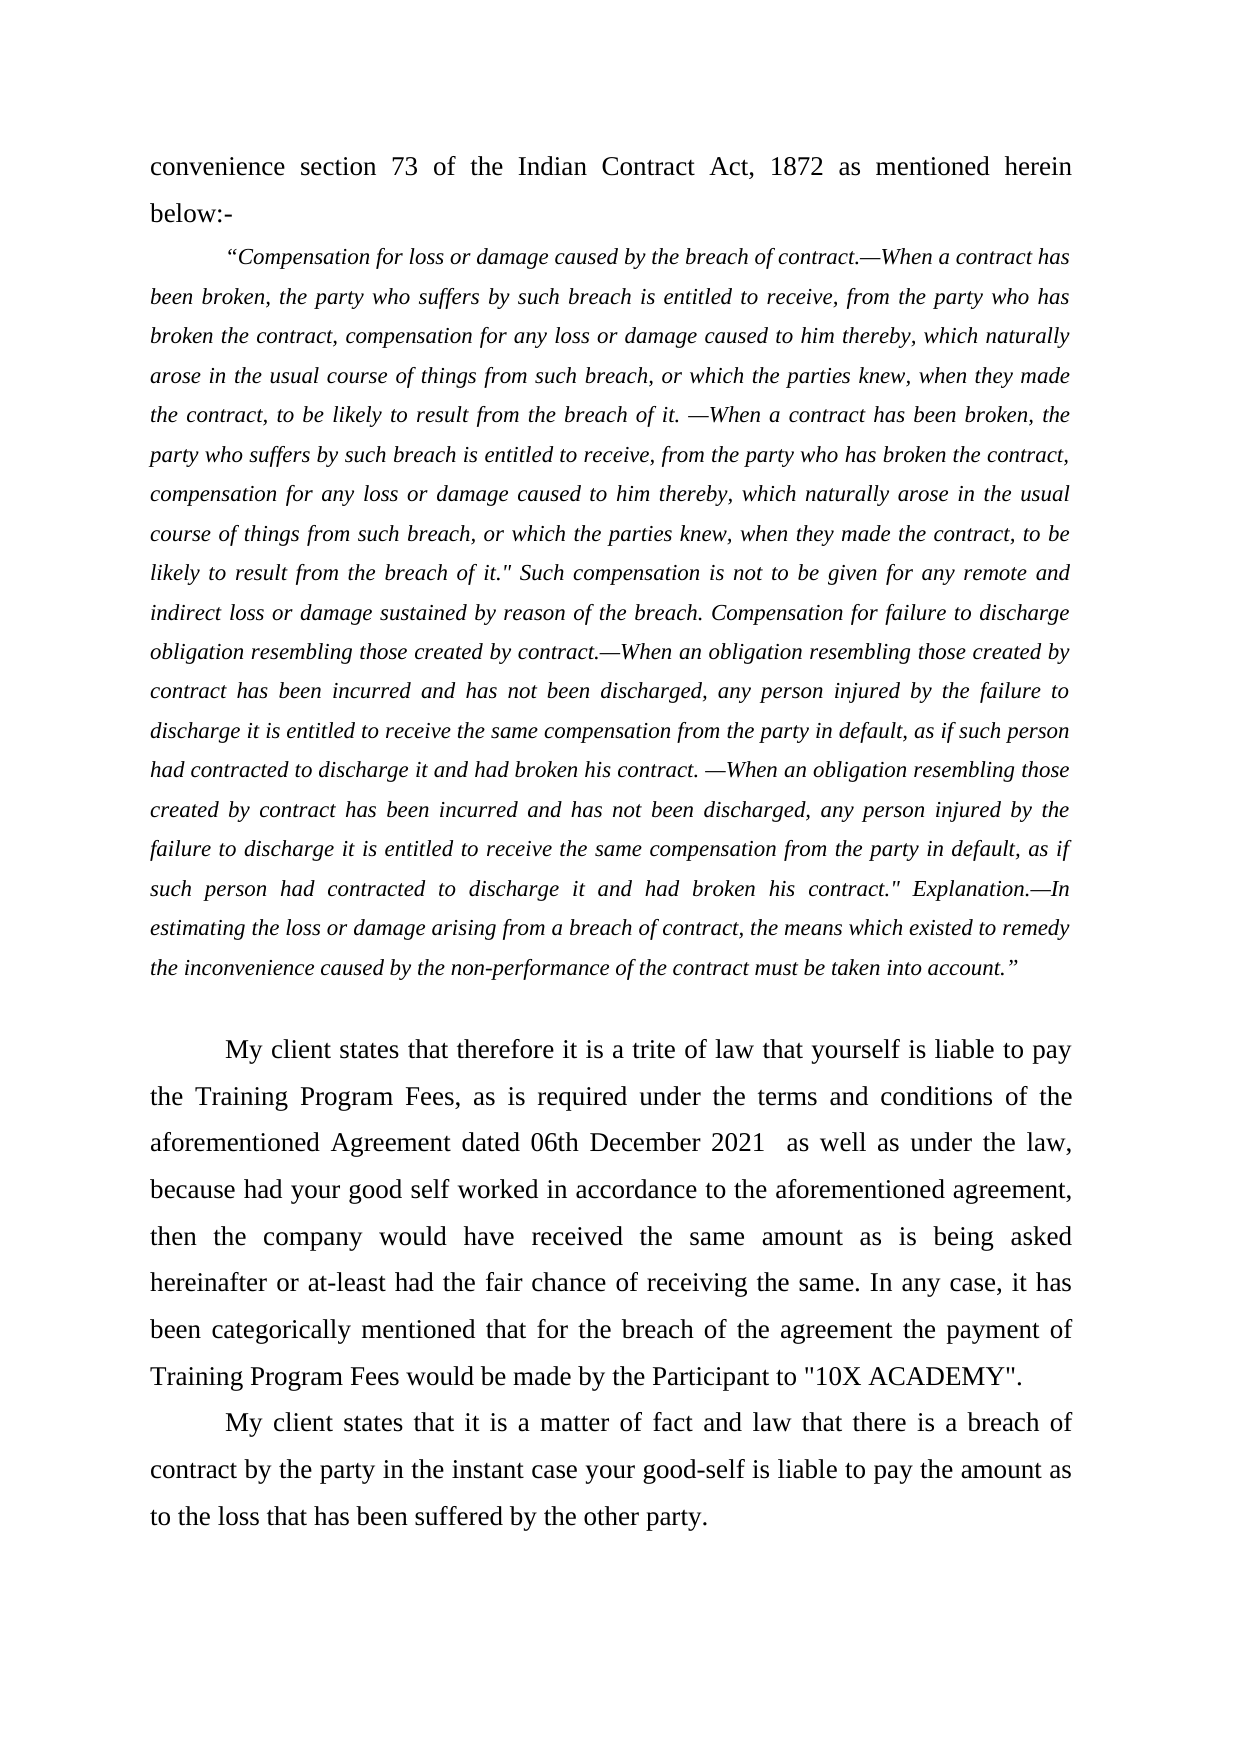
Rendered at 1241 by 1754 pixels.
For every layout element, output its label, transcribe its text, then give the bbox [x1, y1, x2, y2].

text My client states that therefore it is a trite of law that yourself is liable to pay the Training Program Fees, as is required under the terms and conditions of the aforementioned Agreement dated 06th December 2021 as well as under the law, because had your good self worked in accordance to the aforementioned agreement, then the company would have received the same amount as is being asked hereinafter or at-least had the fair chance of receiving the same. In any case, it has been categorically mentioned that for the breach of the agreement the payment of Training Program Fees would be made by the Participant to "10X ACADEMY". [150, 1033, 1074, 1391]
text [150, 150, 1074, 228]
text My client states that it is a matter of fact and law that there is a breach of contract by the party in the instant case your good-self is liable to pay the amount as to the loss that has been suffered by the other party. [150, 1406, 1074, 1531]
text “Compensation for loss or damage caused by the breach of contract.—When a contract has been broken, the party who suffers by such breach is entitled to receive, from the party who has broken the contract, compensation for any loss or damage caused to him thereby, which naturally arose in the usual course of things from such breach, or which the parties knew, when they made the contract, to be likely to result from the breach of it. —When a contract has been broken, the party who suffers by such breach is entitled to receive, from the party who has broken the contract, compensation for any loss or damage caused to him thereby, which naturally arose in the usual course of things from such breach, or which the parties knew, when they made the contract, to be likely to result from the breach of it." Such compensation is not to be given for any remote and indirect loss or damage sustained by reason of the breach. Compensation for failure to discharge obligation resembling those created by contract.—When an obligation resembling those created by contract has been incurred and has not been discharged, any person injured by the failure to discharge it is entitled to receive the same compensation from the party in default, as if such person had contracted to discharge it and had broken his contract. —When an obligation resembling those created by contract has been incurred and has not been discharged, any person injured by the failure to discharge it is entitled to receive the same compensation from the party in default, as if such person had contracted to discharge it and had broken his contract." Explanation.—In estimating the loss or damage arising from a breach of contract, the means which existed to remedy the inconvenience caused by the non-performance of the contract must be taken into account.” [150, 243, 1074, 980]
